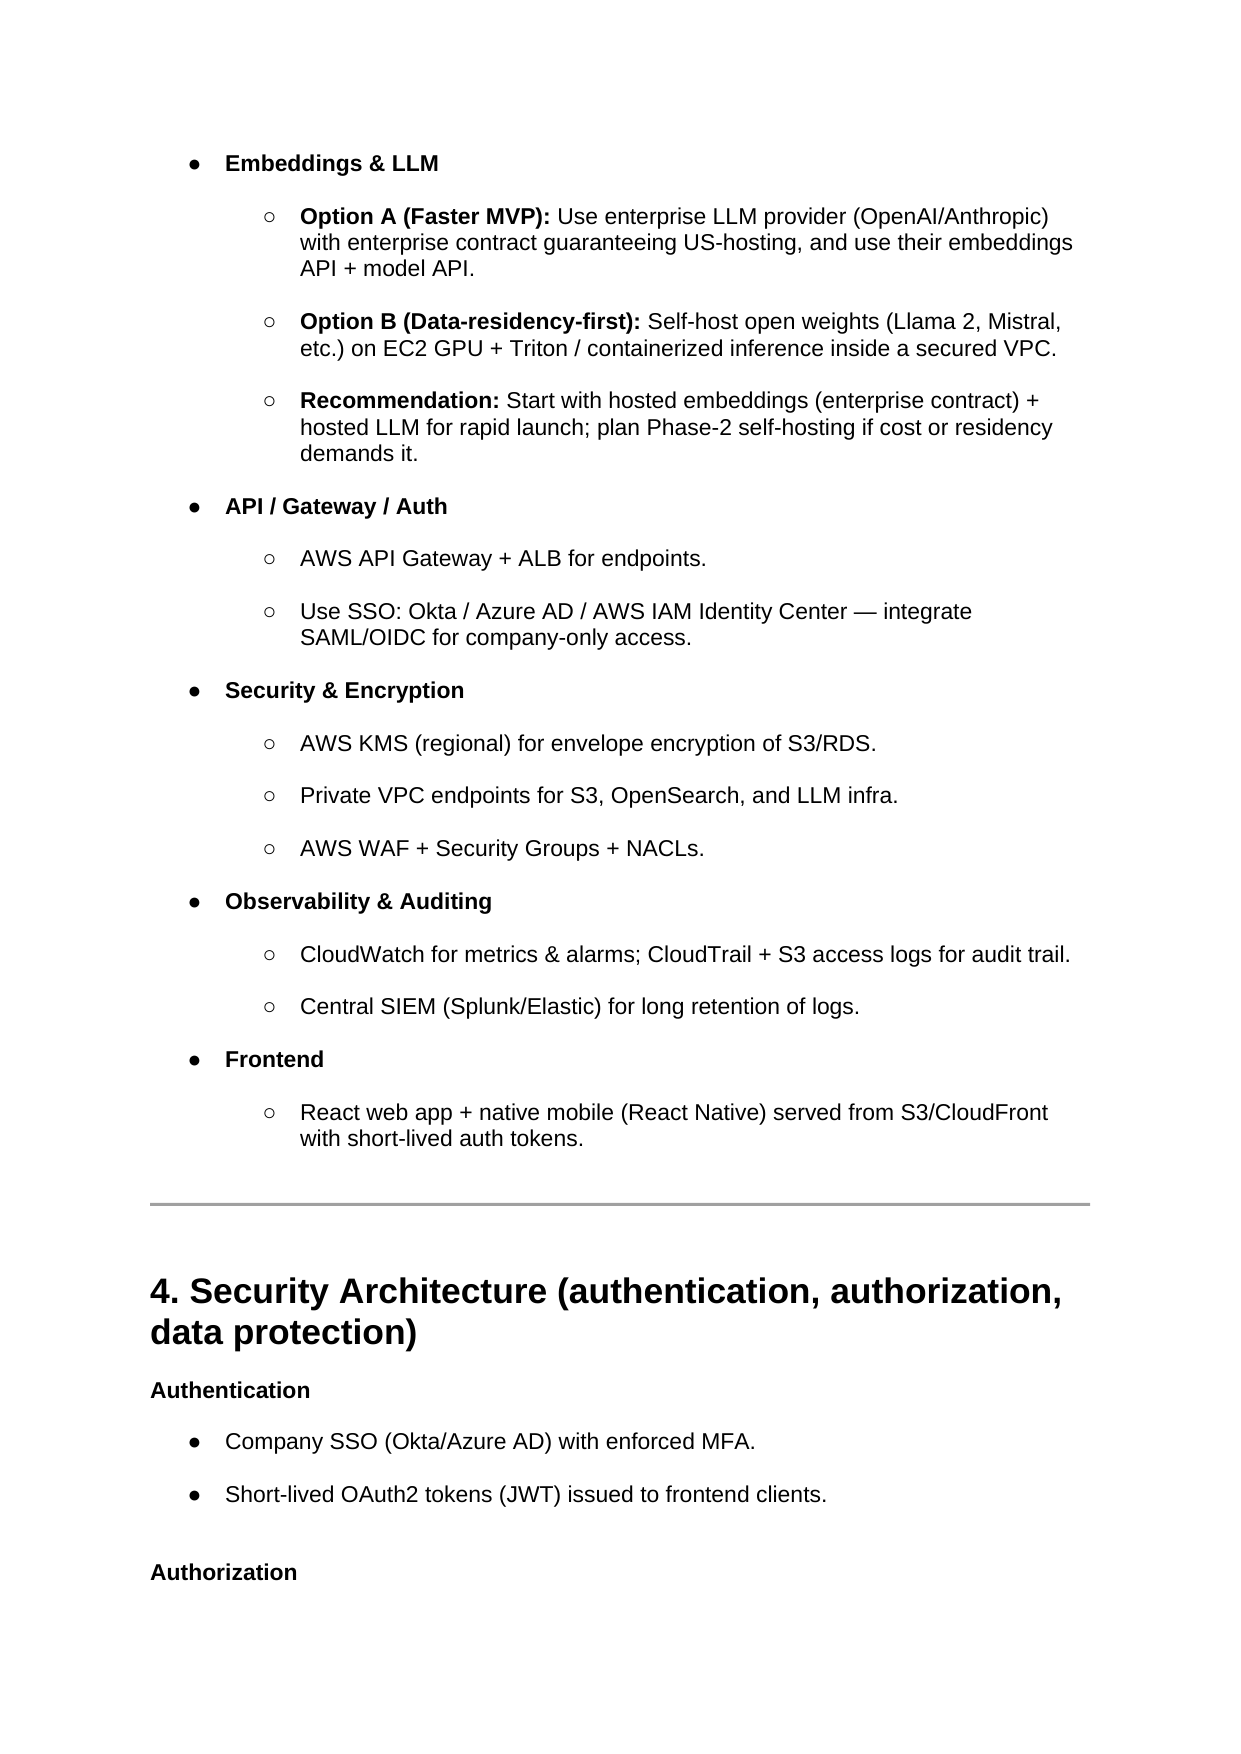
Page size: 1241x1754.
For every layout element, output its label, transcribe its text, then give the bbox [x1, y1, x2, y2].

text Authentication [150, 1377, 1090, 1403]
list AWS KMS (regional) for envelope encryption of S3/RDS. [262, 730, 1090, 782]
list Option A (Faster MVP): Use enterprise LLM provider (OpenAI/Anthropic) with enterprise contract guaranteeing US-hosting, and use their embeddings API + model API. [262, 203, 1090, 308]
list Frontend [187, 1046, 1090, 1099]
list Central SIEM (Splunk/Elastic) for long retention of logs. [262, 993, 1090, 1046]
list Recommendation: Start with hosted embeddings (enterprise contract) + hosted LLM for rapid launch; plan Phase-2 self-hosting if cost or residency demands it. [262, 387, 1090, 493]
list Observability & Auditing [187, 888, 1090, 941]
list Private VPC endpoints for S3, OpenSearch, and LLM infra. [262, 782, 1090, 835]
list Use SSO: Okta / Azure AD / AWS IAM Identity Center — integrate SAML/OIDC for company-only access. [262, 598, 1090, 677]
list AWS WAF + Security Groups + NACLs. [262, 835, 1090, 888]
list React web app + native mobile (React Native) served from S3/CloudFront with short-lived auth tokens. [262, 1099, 1090, 1178]
list AWS API Gateway + ALB for endpoints. [262, 545, 1090, 598]
subtitle 4. Security Architecture (authentication, authorization, data protection) [150, 1271, 1090, 1352]
list Company SSO (Okta/Azure AD) with enforced MFA. [187, 1428, 1090, 1481]
list Embeddings & LLM [187, 150, 1090, 203]
list Option B (Data-residency-first): Self-host open weights (Llama 2, Mistral, etc.) on EC2 GPU + Triton / containerized inference inside a secured VPC. [262, 308, 1090, 387]
list CloudWatch for metrics & alarms; CloudTrail + S3 access logs for audit trail. [262, 941, 1090, 993]
list Security & Encryption [187, 677, 1090, 730]
list API / Gateway / Auth [187, 493, 1090, 545]
text Authorization [150, 1559, 1090, 1585]
list Short-lived OAuth2 tokens (JWT) issued to frontend clients. [187, 1481, 1090, 1534]
